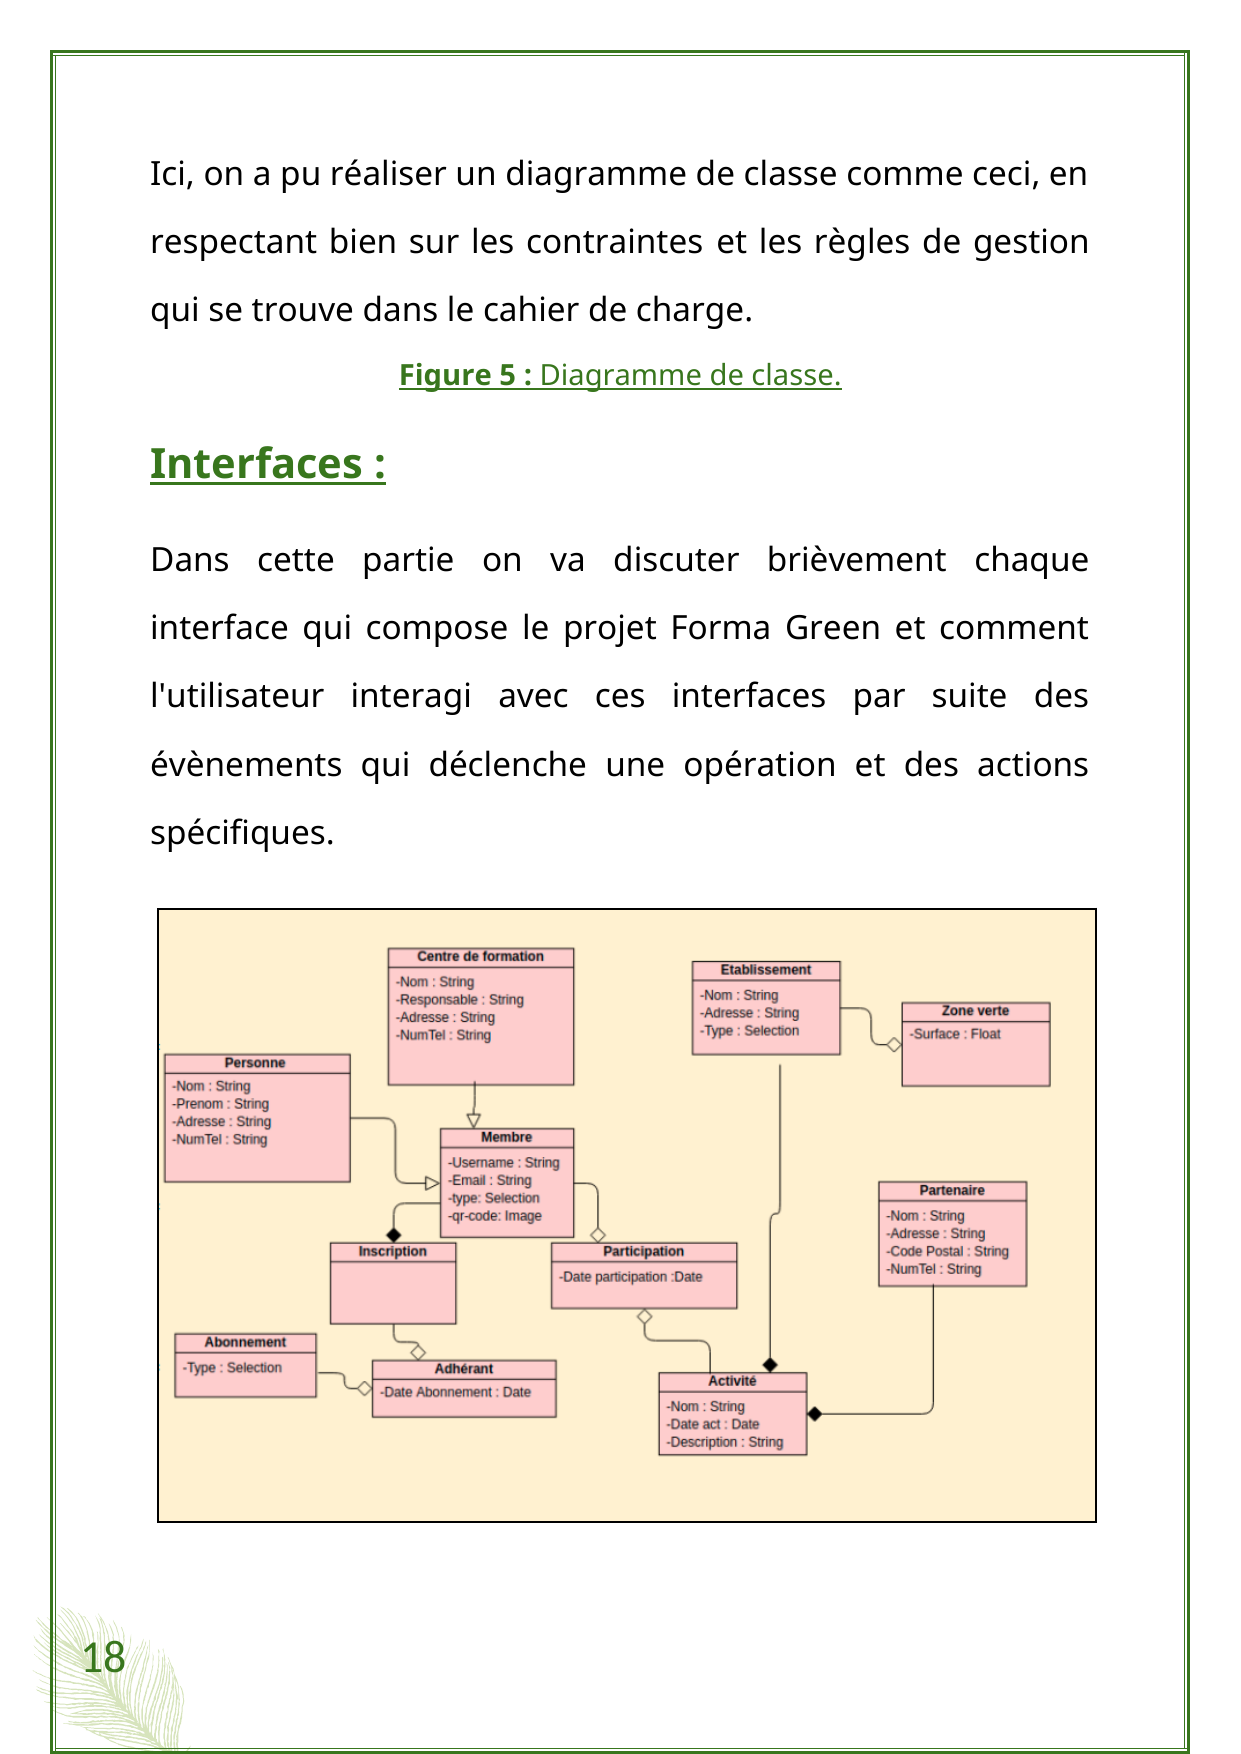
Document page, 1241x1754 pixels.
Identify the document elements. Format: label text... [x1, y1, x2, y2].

picture [159, 910, 1095, 1521]
text Interfaces : [150, 434, 1090, 491]
text Ici, on a pu réaliser un diagramme de classe comme ceci, en respectant bien sur les contraintes et les règles de gestion qui se trouve dans le cahier de charge. [150, 150, 1090, 332]
text Dans cette partie on va discuter brièvement chaque interface qui compose le projet Forma Green et comment l'utilisateur interagi avec ces interfaces par suite des évènements qui déclenche une opération et des actions spécifiques. [150, 536, 1090, 854]
text Figure 5 : Diagramme de classe. [150, 354, 1090, 394]
